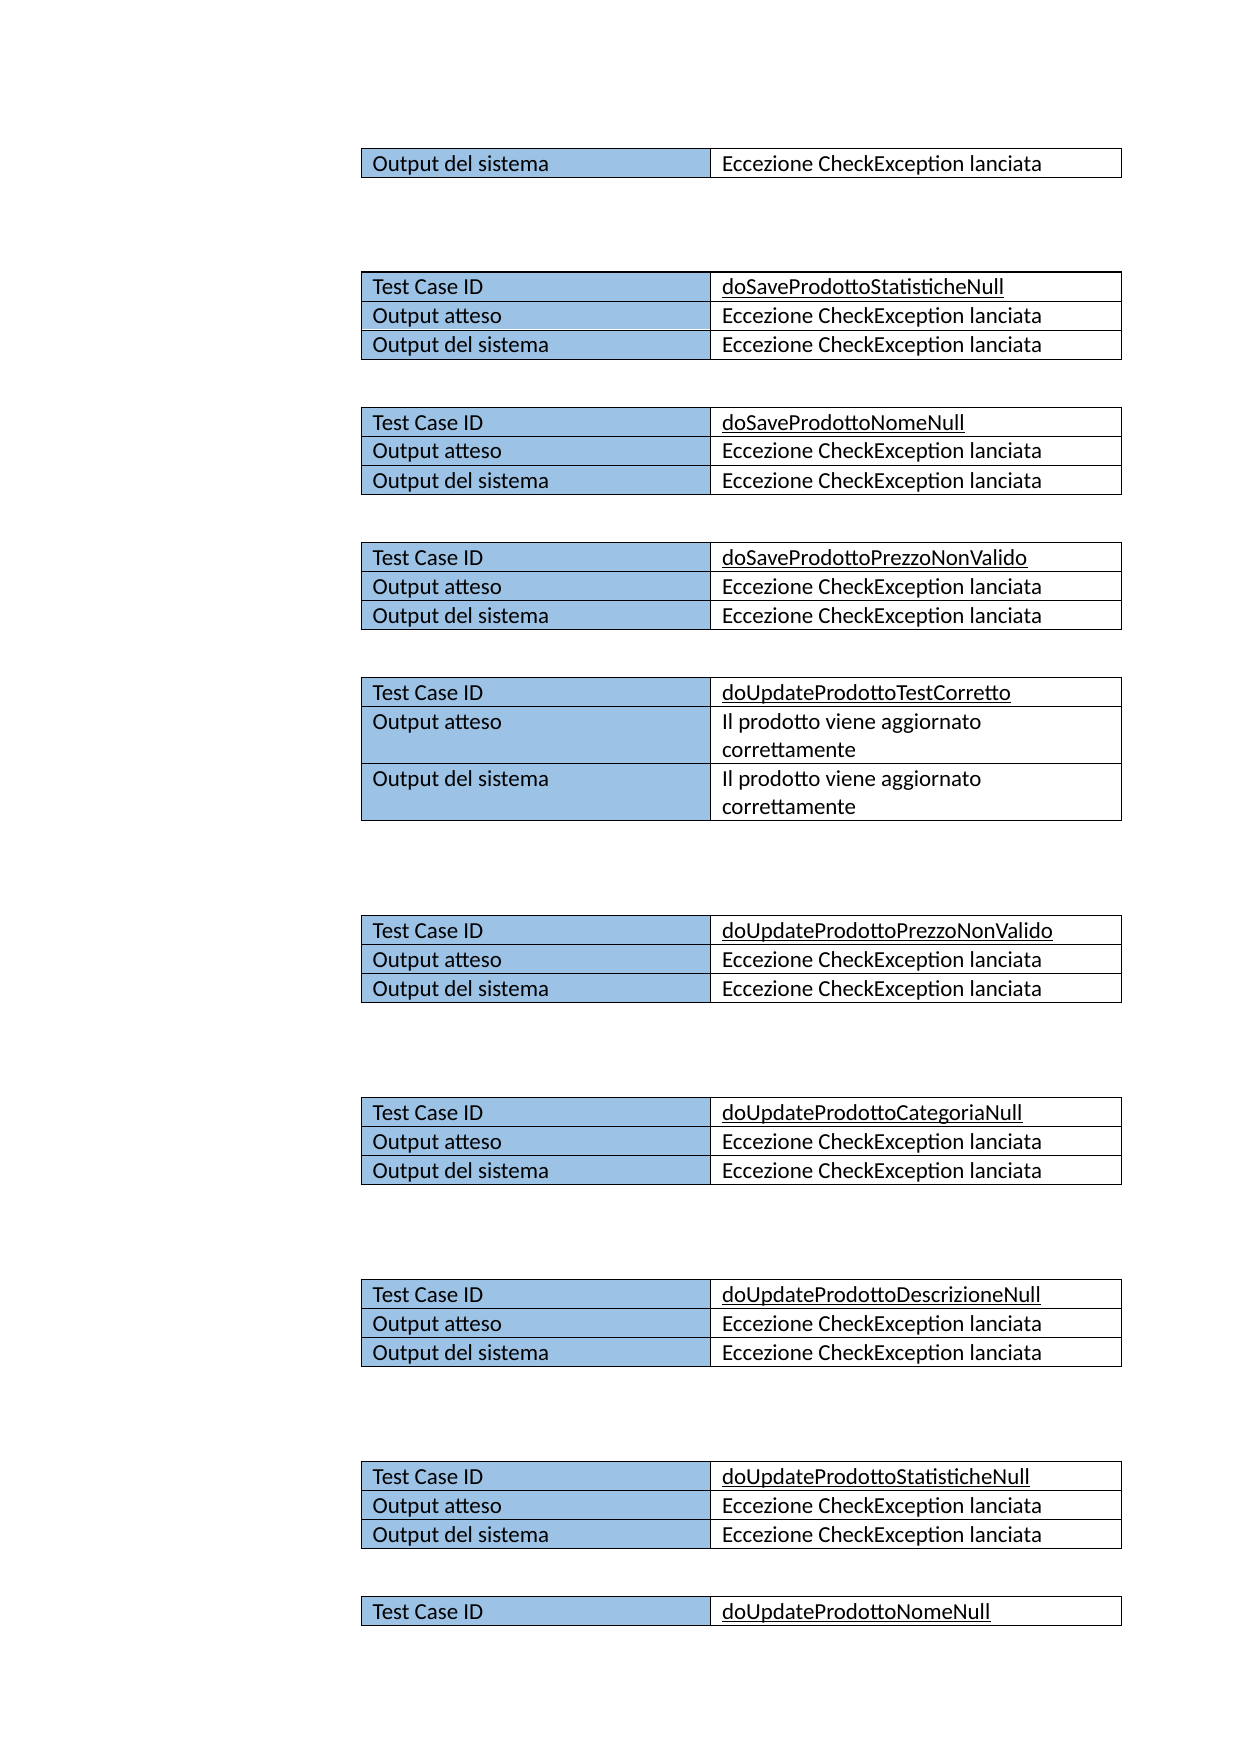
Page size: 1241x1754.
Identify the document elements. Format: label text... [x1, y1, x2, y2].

table_cell Eccezione CheckException lanciata [711, 437, 1121, 465]
table_cell Eccezione CheckException lanciata [711, 331, 1121, 359]
table_cell Eccezione CheckException lanciata [711, 974, 1121, 1002]
table_cell Eccezione CheckException lanciata [711, 1491, 1121, 1519]
table_cell Output atteso [362, 707, 710, 763]
table_header Test Case ID [362, 678, 710, 706]
table_header doUpdateProdottoStatisticheNull [711, 1462, 1121, 1490]
table_cell Output del sistema [362, 974, 710, 1002]
table_cell Output del sistema [362, 764, 710, 820]
table_cell Output del sistema [362, 1338, 710, 1366]
table_header doSaveProdottoPrezzoNonValido [711, 543, 1121, 571]
table_header doUpdateProdottoPrezzoNonValido [711, 916, 1121, 944]
table_header doUpdateProdottoTestCorretto [711, 678, 1121, 706]
table_header Test Case ID [362, 408, 710, 436]
table_cell Output atteso [362, 572, 710, 600]
table_cell Il prodotto viene aggiornato correttamente [711, 764, 1121, 820]
table_header doUpdateProdottoCategoriaNull [711, 1098, 1121, 1126]
table_cell Eccezione CheckException lanciata [711, 601, 1121, 629]
table_cell Output del sistema [362, 1156, 710, 1184]
table_cell Output del sistema [362, 601, 710, 629]
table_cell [711, 149, 1121, 177]
table_header Test Case ID [362, 916, 710, 944]
table_header doSaveProdottoStatisticheNull [711, 273, 1121, 301]
table_cell Eccezione CheckException lanciata [711, 945, 1121, 973]
table_header doUpdateProdottoNomeNull [711, 1597, 1121, 1625]
table_cell Eccezione CheckException lanciata [711, 1309, 1121, 1337]
table_cell Eccezione CheckException lanciata [711, 466, 1121, 494]
table_cell Eccezione CheckException lanciata [711, 1156, 1121, 1184]
table_header Test Case ID [362, 543, 710, 571]
table_cell Output atteso [362, 1491, 710, 1519]
table_cell Output atteso [362, 437, 710, 465]
table_header doUpdateProdottoDescrizioneNull [711, 1280, 1121, 1308]
table_header Test Case ID [362, 1098, 710, 1126]
table_header doSaveProdottoNomeNull [711, 408, 1121, 436]
table_cell Output atteso [362, 1309, 710, 1337]
table_header Test Case ID [362, 1597, 710, 1625]
table_cell Eccezione CheckException lanciata [711, 1520, 1121, 1548]
table_cell Eccezione CheckException lanciata [711, 1127, 1121, 1155]
table_cell Eccezione CheckException lanciata [711, 1338, 1121, 1366]
table_cell Output atteso [362, 1127, 710, 1155]
table_header Test Case ID [362, 273, 710, 301]
table_cell Output atteso [362, 945, 710, 973]
table_cell Eccezione CheckException lanciata [711, 572, 1121, 600]
table_cell Output del sistema [362, 149, 710, 177]
table_cell Output del sistema [362, 466, 710, 494]
table_header Test Case ID [362, 1280, 710, 1308]
table_cell Output del sistema [362, 1520, 710, 1548]
table_cell Output atteso [362, 302, 710, 329]
table_cell Il prodotto viene aggiornato correttamente [711, 707, 1121, 763]
table_cell Eccezione CheckException lanciata [711, 302, 1121, 329]
table_header Test Case ID [362, 1462, 710, 1490]
table_cell Output del sistema [362, 331, 710, 359]
